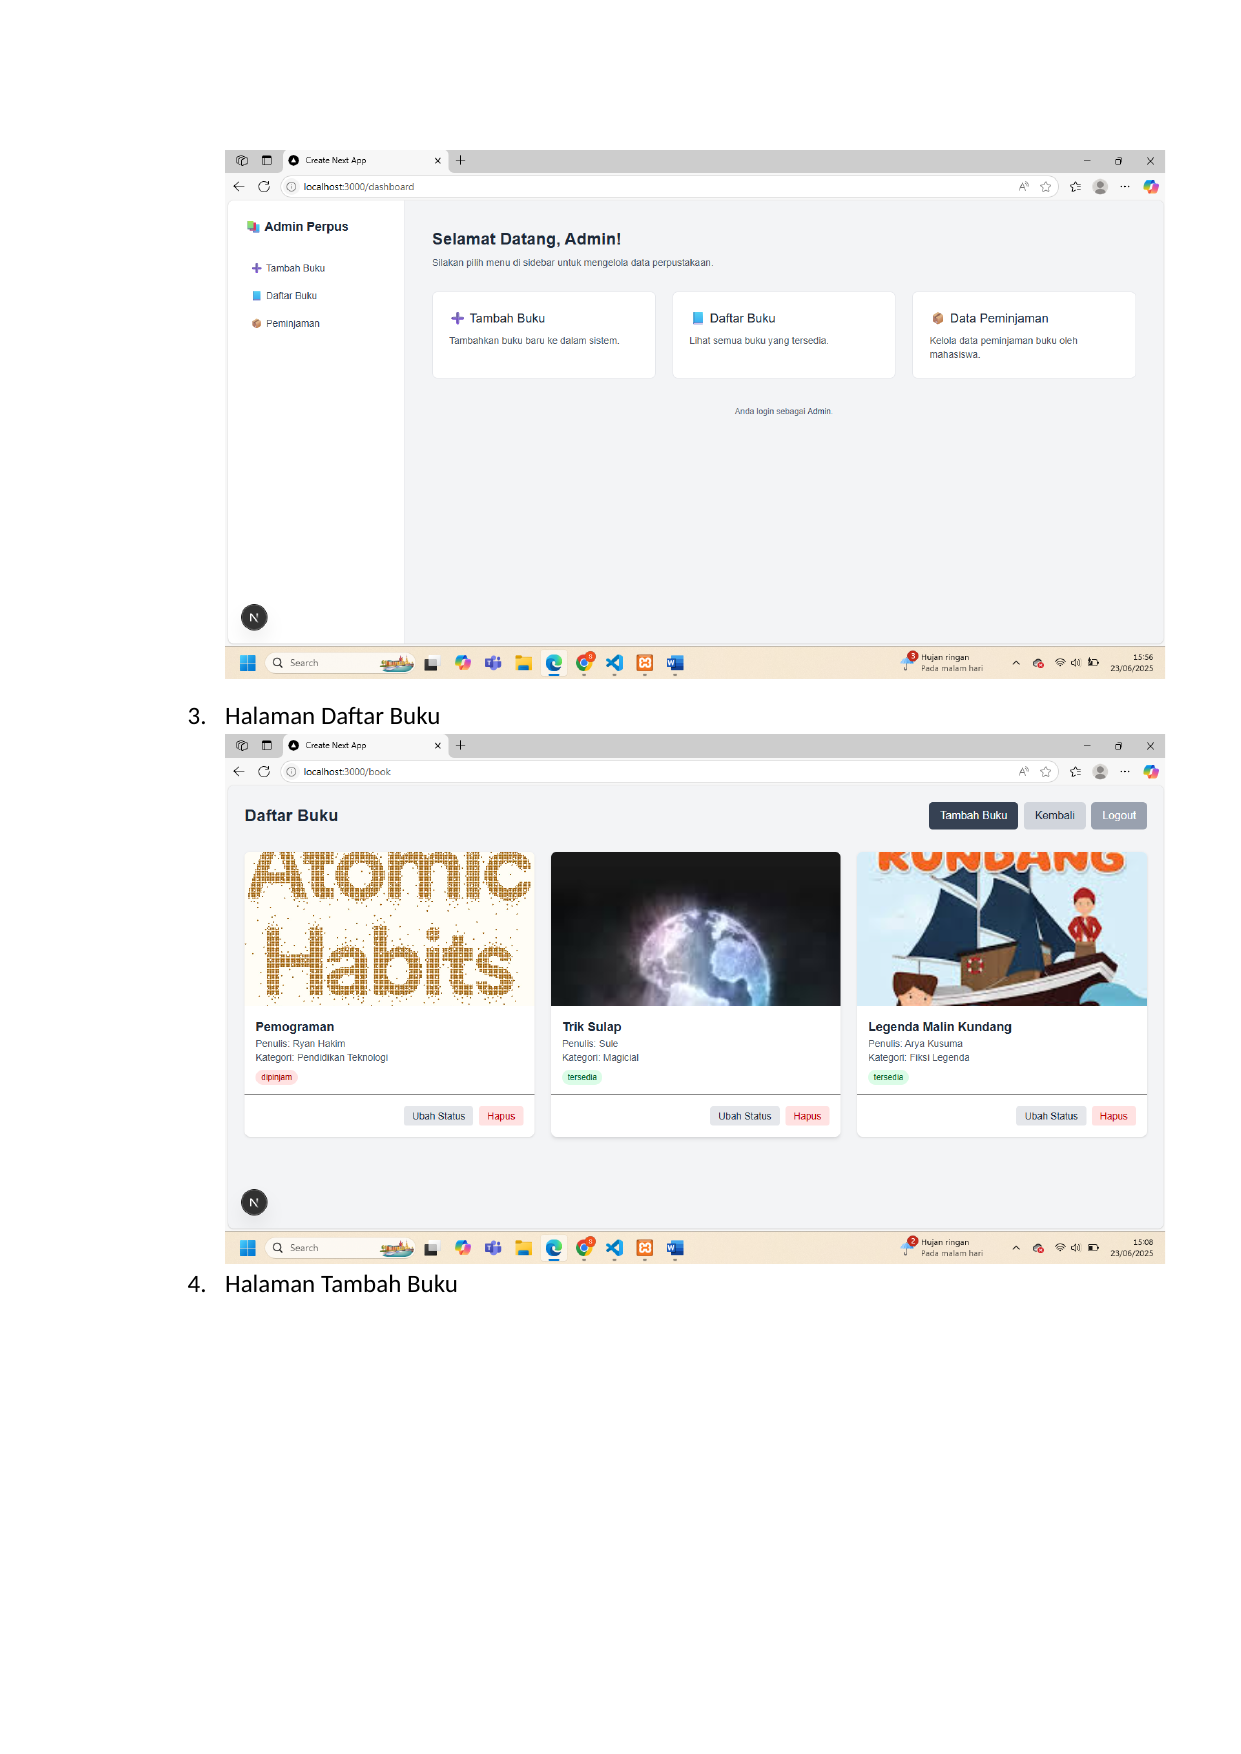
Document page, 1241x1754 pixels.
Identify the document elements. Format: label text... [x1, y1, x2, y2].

picture [225, 734, 1166, 1264]
list Halaman Daftar Buku [187, 700, 1090, 730]
list Halaman Tambah Buku [187, 1268, 1090, 1298]
picture [225, 150, 1166, 679]
